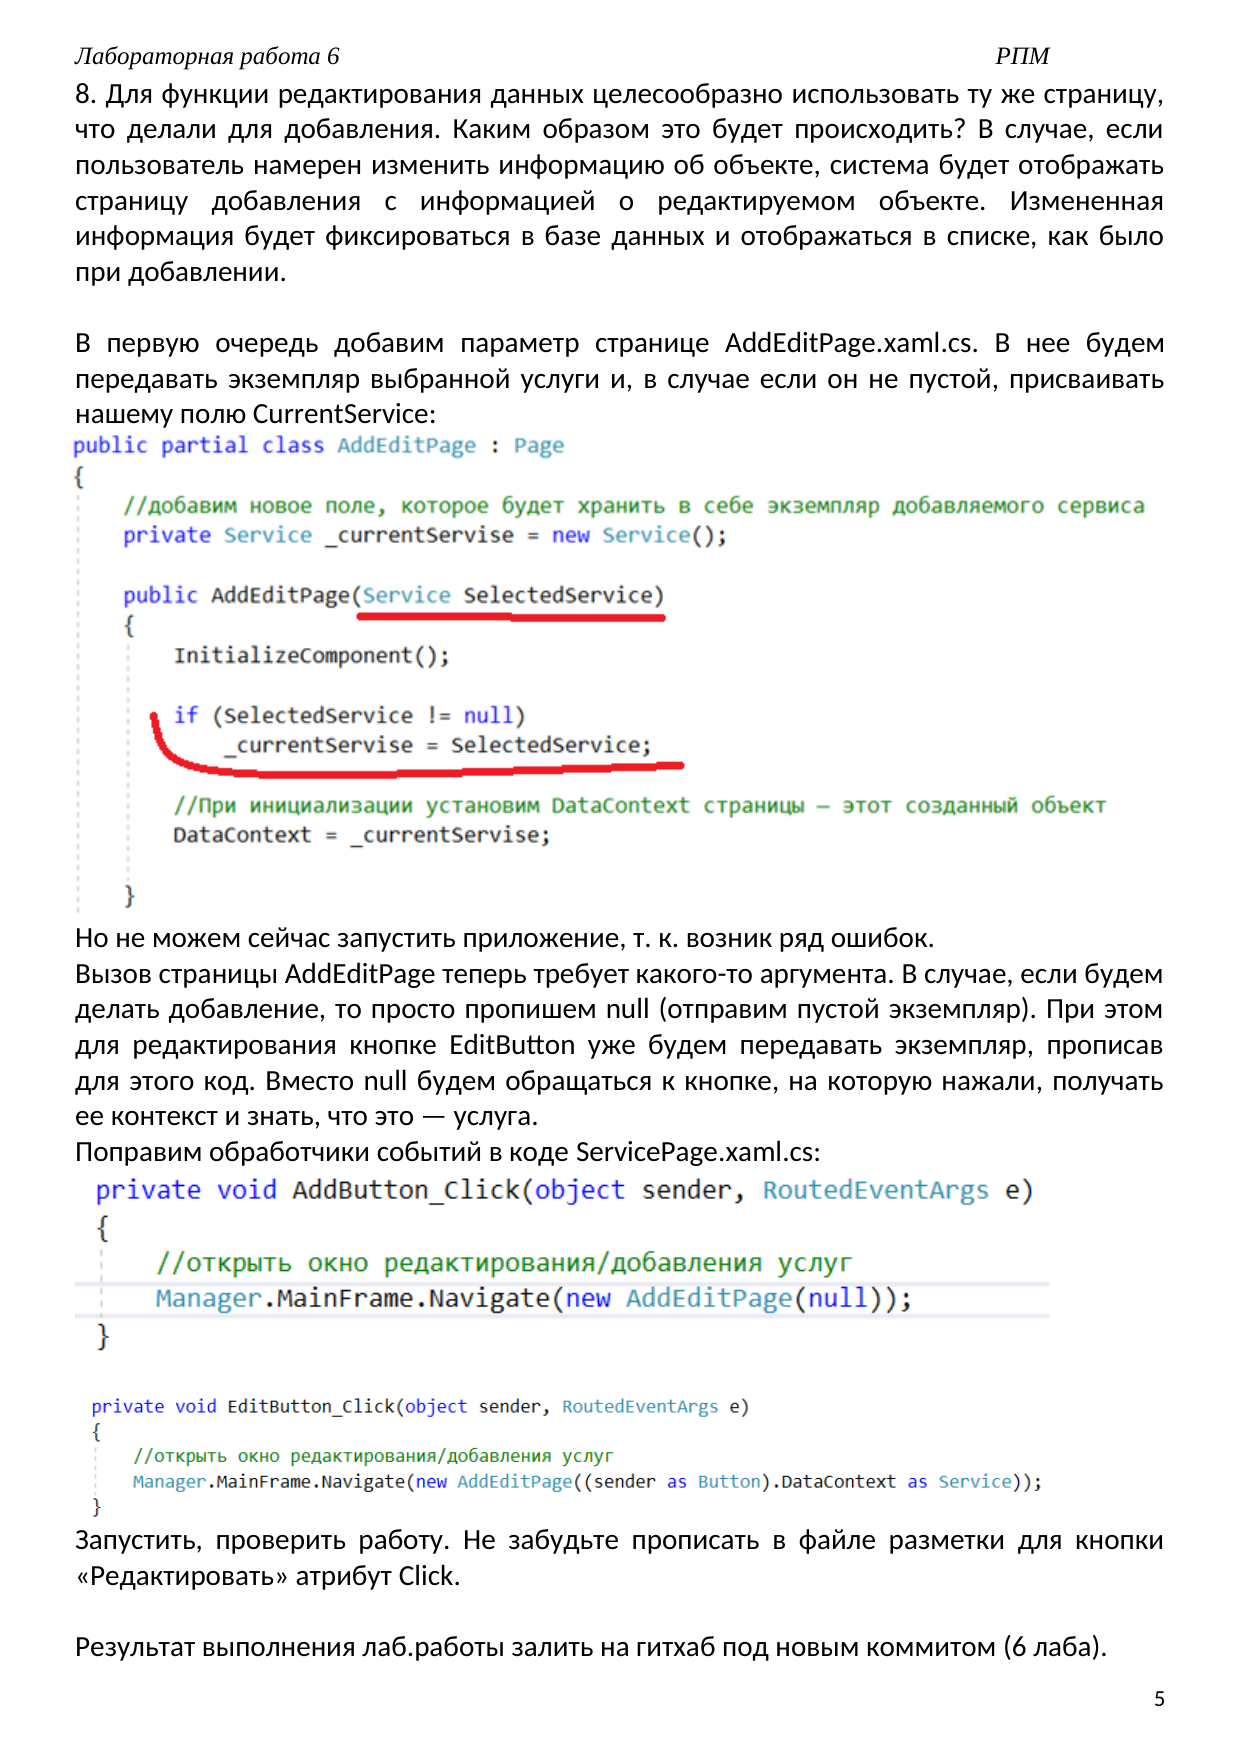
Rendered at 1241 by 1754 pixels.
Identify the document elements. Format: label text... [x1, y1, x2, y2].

text В первую очередь добавим параметр странице AddEditPage.xaml.cs. В нее будем передавать экземпляр выбранной услуги и, в случае если он не пустой, присваивать нашему полю CurrentService: [75, 324, 1165, 431]
picture [60, 431, 1154, 919]
text Запустить, проверить работу. Не забудьте прописать в файле разметки для кнопки «Редактировать» атрибут Click. [75, 1521, 1165, 1593]
text Результат выполнения лаб.работы залить на гитхаб под новым коммитом (6 лаба). [75, 1628, 1165, 1664]
picture [75, 1390, 1050, 1522]
text Вызов страницы AddEditPage теперь требует какого-то аргумента. В случае, если будем делать добавление, то просто пропишем null (отправим пустой экземпляр). При этом для редактирования кнопке EditButton уже будем передавать экземпляр, прописав для этого код. Вместо null будем обращаться к кнопке, на которую нажали, получать ее контекст и знать, что это — услуга. [75, 955, 1165, 1133]
text Поправим обработчики событий в коде ServicePage.xaml.cs: [75, 1133, 1165, 1168]
picture [75, 1168, 1050, 1355]
text 8. Для функции редактирования данных целесообразно использовать ту же страницу, что делали для добавления. Каким образом это будет происходить? В случае, если пользователь намерен изменить информацию об объекте, система будет отображать страницу добавления с информацией о редактируемом объекте. Измененная информация будет фиксироваться в базе данных и отображаться в списке, как было при добавлении. [75, 75, 1165, 289]
text Но не можем сейчас запустить приложение, т. к. возник ряд ошибок. [75, 919, 1165, 955]
